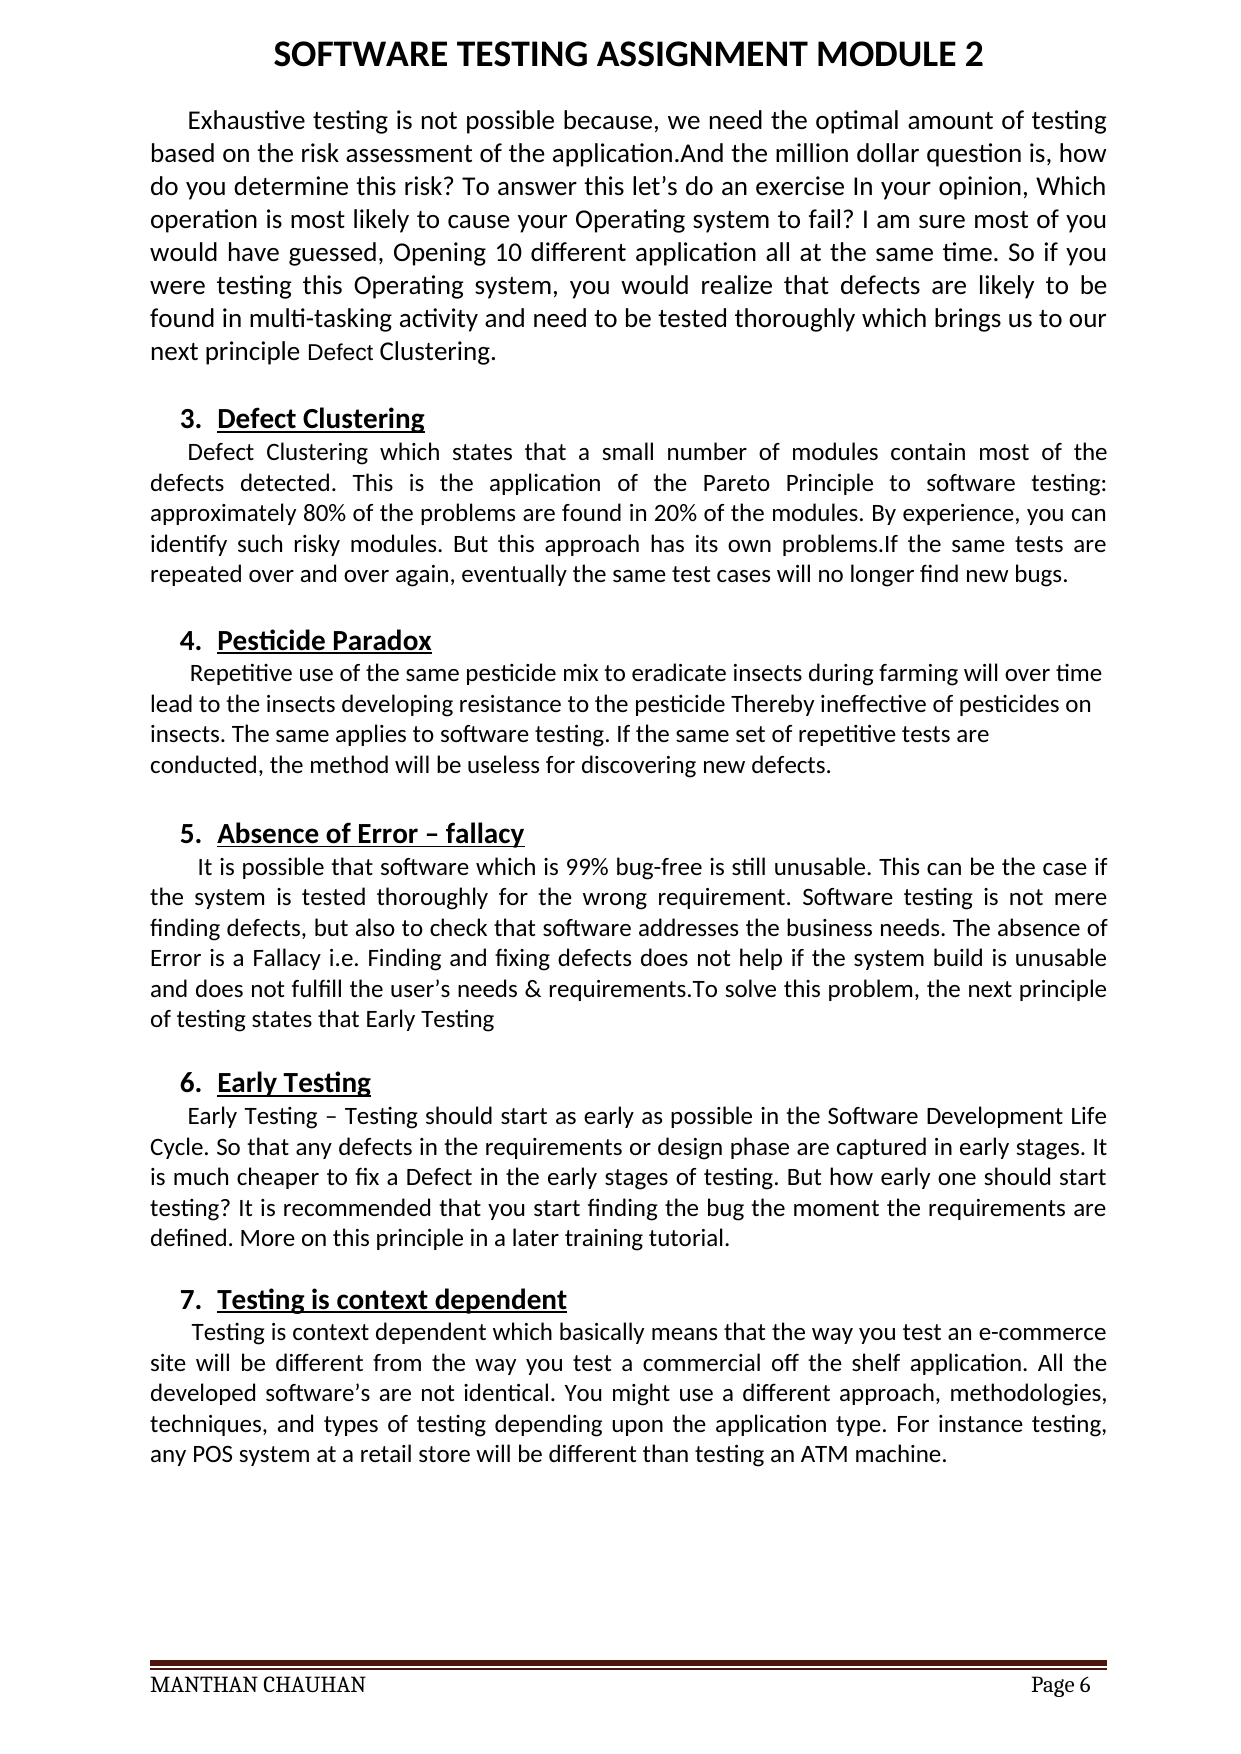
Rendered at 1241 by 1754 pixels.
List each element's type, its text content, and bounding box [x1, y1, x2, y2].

list Defect Clustering [179, 401, 1107, 436]
text Repetitive use of the same pesticide mix to eradicate insects during farming will over time lead to the insects developing resistance to the pesticide Thereby ineffective of pesticides on insects. The same applies to software testing. If the same set of repetitive tests are conducted, the method will be useless for discovering new defects. [150, 657, 1107, 779]
text Early Testing – Testing should start as early as possible in the Software Development Life Cycle. So that any defects in the requirements or design phase are captured in early stages. It is much cheaper to fix a Defect in the early stages of testing. But how early one should start testing? It is recommended that you start finding the bug the moment the requirements are defined. More on this principle in a later training tutorial. [150, 1100, 1107, 1253]
list Early Testing [179, 1064, 1107, 1100]
list Pesticide Paradox [179, 622, 1107, 657]
text Defect Clustering which states that a small number of modules contain most of the defects detected. This is the application of the Pareto Principle to software testing: approximately 80% of the problems are found in 20% of the modules. By experience, you can identify such risky modules. But this approach has its own problems.If the same tests are repeated over and over again, eventually the same test cases will no longer find new bugs. [150, 436, 1107, 589]
list Absence of Error – fallacy [179, 815, 1107, 851]
list Testing is context dependent [179, 1281, 1107, 1316]
text It is possible that software which is 99% bug-free is still unusable. This can be the case if the system is tested thoroughly for the wrong requirement. Software testing is not mere finding defects, but also to check that software addresses the business needs. The absence of Error is a Fallacy i.e. Finding and fixing defects does not help if the system build is unusable and does not fulfill the user’s needs & requirements.To solve this problem, the next principle of testing states that Early Testing [150, 851, 1107, 1034]
text Exhaustive testing is not possible because, we need the optimal amount of testing based on the risk assessment of the application.And the million dollar question is, how do you determine this risk? To answer this let’s do an exercise In your opinion, Which operation is most likely to cause your Operating system to fail? I am sure most of you would have guessed, Opening 10 different application all at the same time. So if you were testing this Operating system, you would realize that defects are likely to be found in multi-tasking activity and need to be tested thoroughly which brings us to our next principle Defect Clustering. [150, 103, 1107, 368]
text Testing is context dependent which basically means that the way you test an e-commerce site will be different from the way you test a commercial off the shelf application. All the developed software’s are not identical. You might use a different approach, methodologies, techniques, and types of testing depending upon the application type. For instance testing, any POS system at a retail store will be different than testing an ATM machine. [150, 1316, 1107, 1469]
